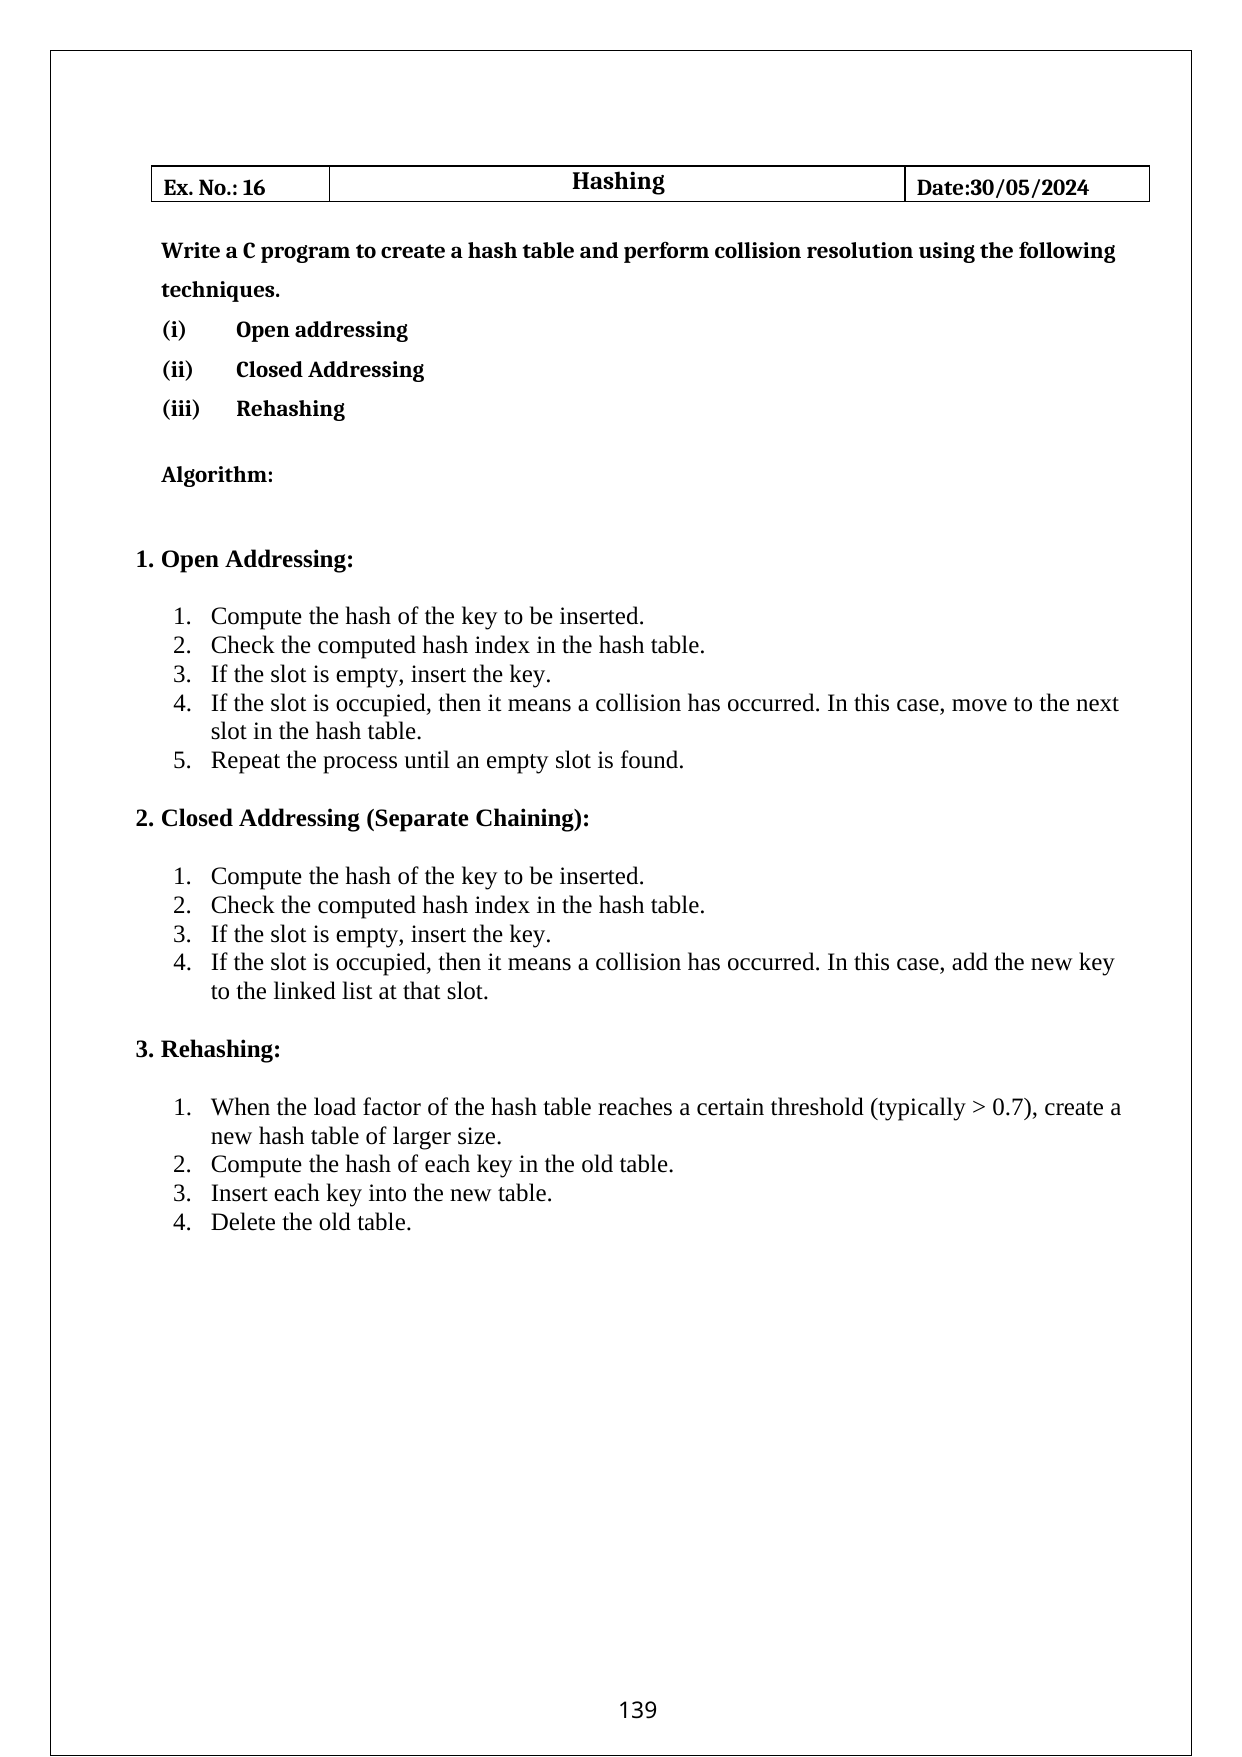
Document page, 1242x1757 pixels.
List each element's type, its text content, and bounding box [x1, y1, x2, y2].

list Compute the hash of the key to be inserted. [173, 601, 1162, 630]
subtitle Closed Addressing (Separate Chaining): [135, 803, 1162, 832]
list Rehashing Algorithm: [161, 396, 348, 488]
list Check the computed hash index in the hash table. [173, 890, 1162, 919]
list When the load factor of the hash table reaches a certain threshold (typically > 0.7), create a new hash table of larger size. [173, 1092, 1122, 1149]
subtitle Open Addressing: [135, 544, 1162, 572]
table_header Hashing [330, 167, 904, 201]
list If the slot is occupied, then it means a collision has occurred. In this case, add the new key to the linked list at that slot. [173, 947, 1117, 1005]
list Repeat the process until an empty slot is found. [173, 745, 1162, 774]
list Check the computed hash index in the hash table. [173, 630, 1162, 659]
list If the slot is occupied, then it means a collision has occurred. In this case, move to the next slot in the hash table. [173, 688, 1121, 745]
table_header Ex. No.: 16 [152, 167, 329, 201]
list Insert each key into the new table. [173, 1178, 1162, 1207]
list Delete the old table. [173, 1207, 1162, 1236]
table_header Date:30/05/2024 [906, 167, 1149, 201]
list Open addressing [161, 317, 1162, 343]
text Write a C program to create a hash table and perform collision resolution using the following techniques. [161, 237, 1138, 303]
subtitle Rehashing: [135, 1034, 1162, 1063]
list Compute the hash of the key to be inserted. [173, 861, 1162, 890]
list Compute the hash of each key in the old table. [173, 1149, 1162, 1178]
list If the slot is empty, insert the key. [173, 919, 1162, 947]
list If the slot is empty, insert the key. [173, 659, 1162, 688]
list Closed Addressing [161, 356, 1162, 383]
